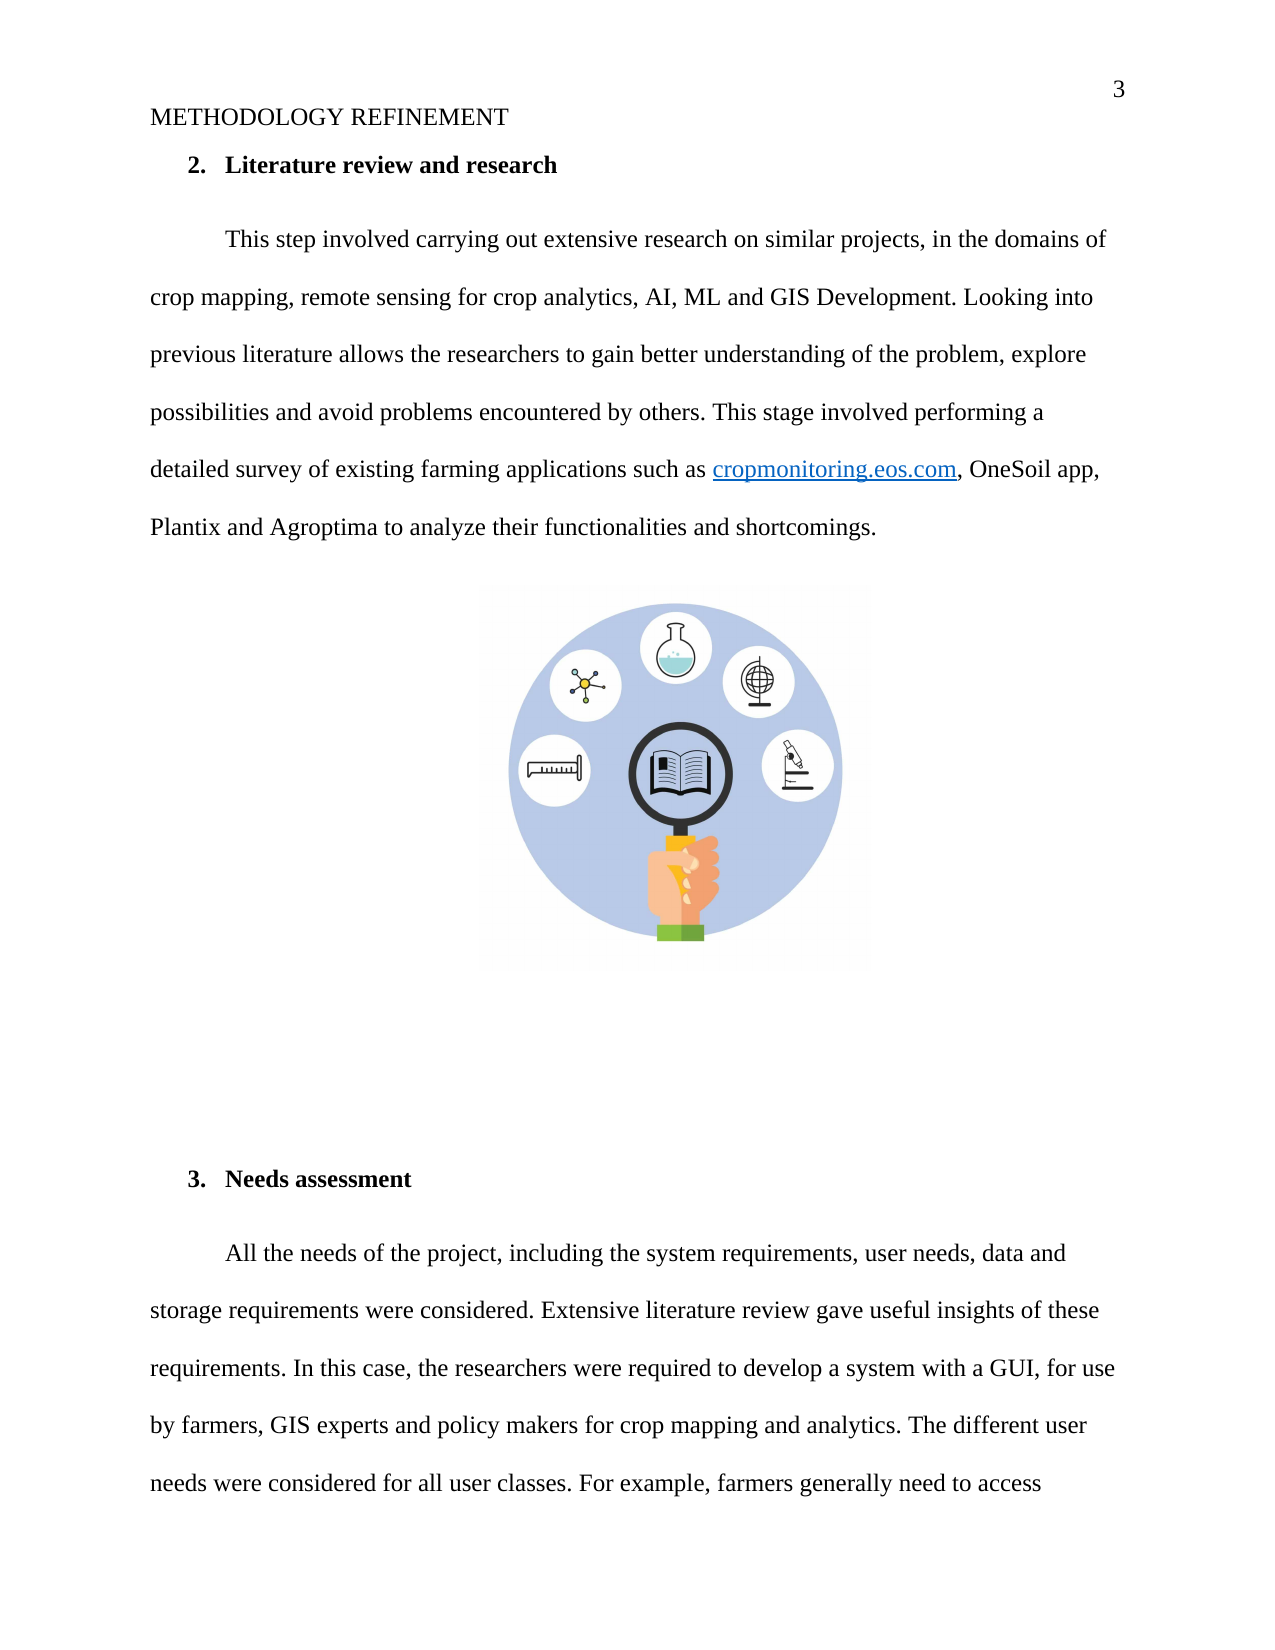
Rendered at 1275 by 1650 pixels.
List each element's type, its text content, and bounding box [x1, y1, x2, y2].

text This step involved carrying out extensive research on similar projects, in the domains of crop mapping, remote sensing for crop analytics, AI, ML and GIS Development. Looking into previous literature allows the researchers to gain better understanding of the problem, explore possibilities and avoid problems encountered by others. This stage involved performing a detailed survey of existing farming applications such as cropmonitoring.eos.com, OneSoil app, Plantix and Agroptima to analyze their functionalities and shortcomings. [150, 224, 1125, 540]
list Literature review and research [187, 150, 1125, 179]
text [150, 1238, 1125, 1497]
list Needs assessment [187, 1164, 1125, 1192]
picture [478, 585, 872, 971]
